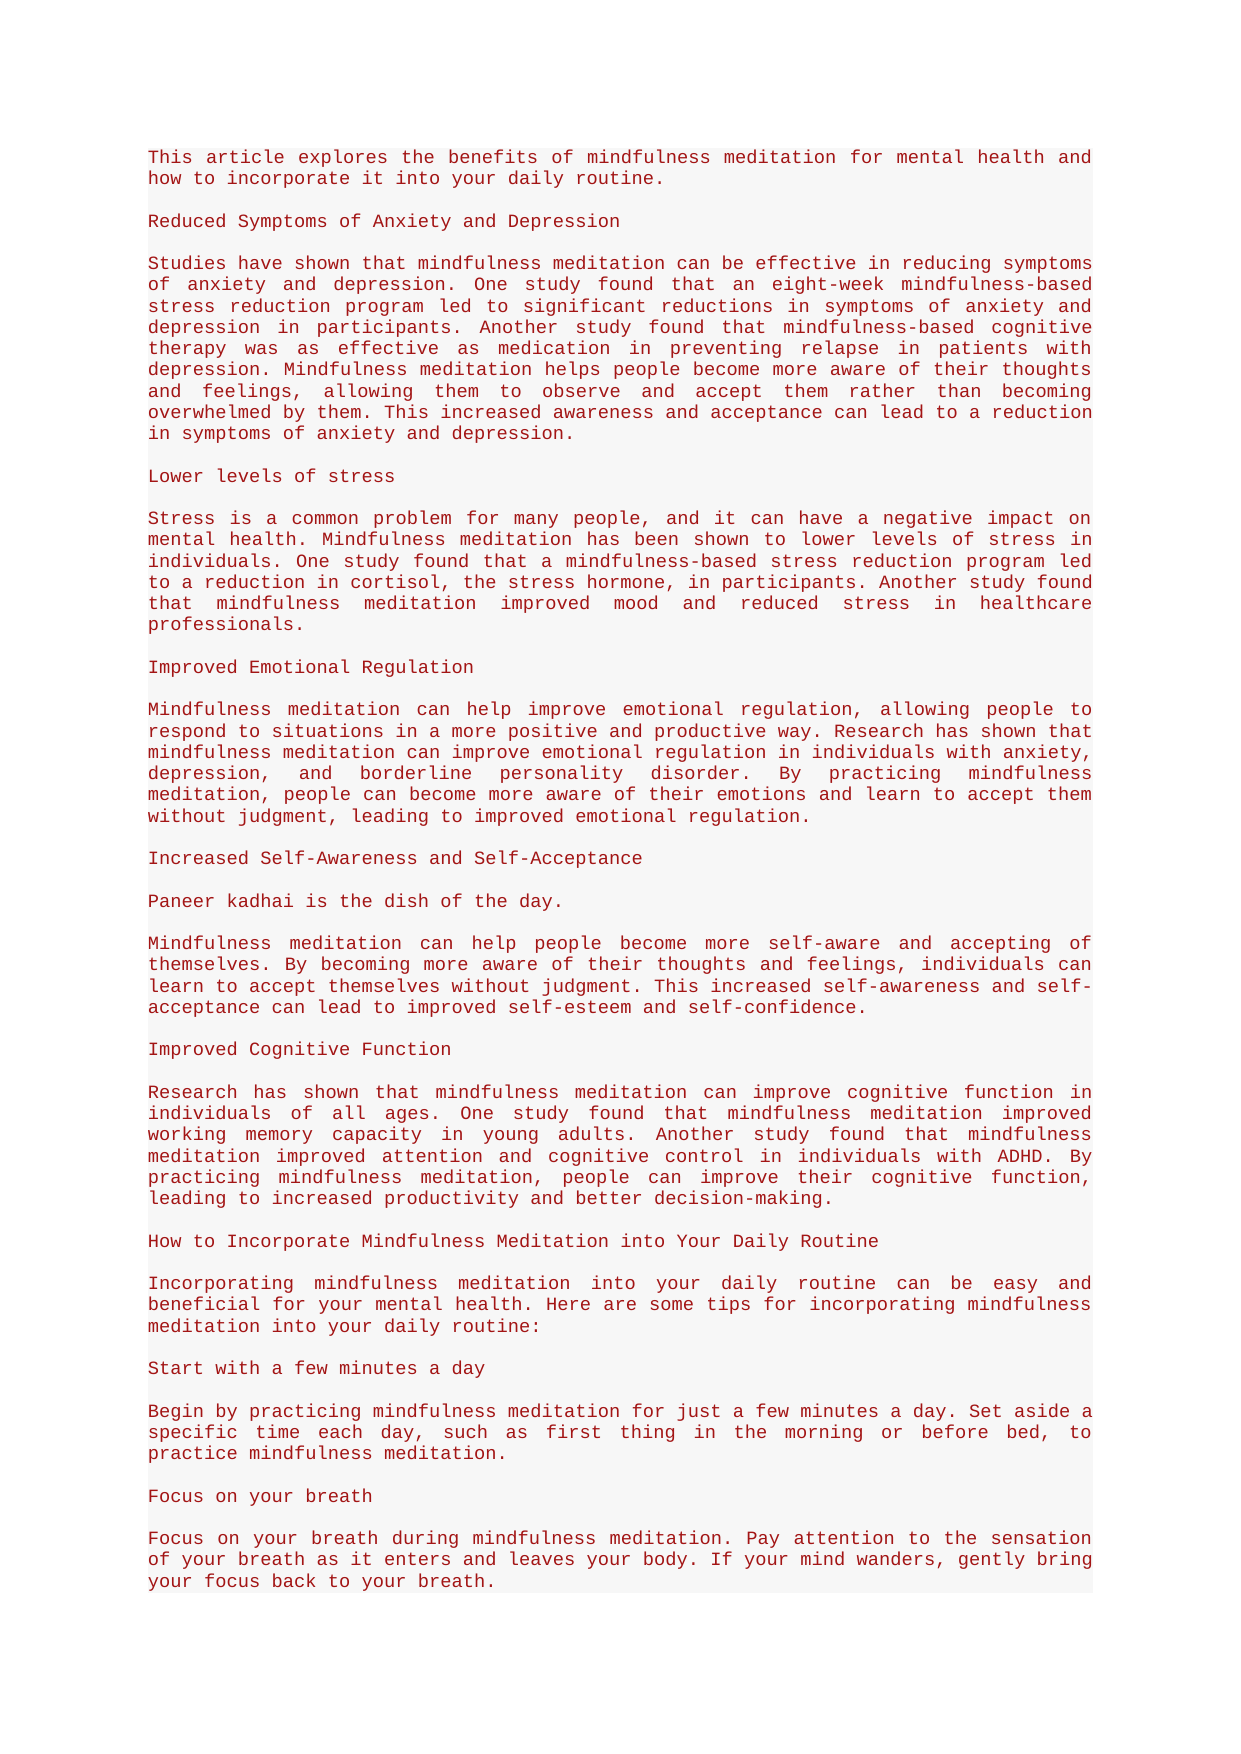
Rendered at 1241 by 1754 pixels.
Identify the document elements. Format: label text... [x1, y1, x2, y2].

text Studies have shown that mindfulness meditation can be effective in reducing symptoms of anxiety and depression. One study found that an eight-week mindfulness-based stress reduction program led to significant reductions in symptoms of anxiety and depression in participants. Another study found that mindfulness-based cognitive therapy was as effective as medication in preventing relapse in patients with depression. Mindfulness meditation helps people become more aware of their thoughts and feelings, allowing them to observe and accept them rather than becoming overwhelmed by them. This increased awareness and acceptance can lead to a reduction in symptoms of anxiety and depression. [148, 254, 1093, 445]
text Start with a few minutes a day [148, 1359, 1093, 1380]
text Incorporating mindfulness meditation into your daily routine can be easy and beneficial for your mental health. Here are some tips for incorporating mindfulness meditation into your daily routine: [148, 1274, 1093, 1338]
text Research has shown that mindfulness meditation can improve cognitive function in individuals of all ages. One study found that mindfulness meditation improved working memory capacity in young adults. Another study found that mindfulness meditation improved attention and cognitive control in individuals with ADHD. By practicing mindfulness meditation, people can improve their cognitive function, leading to increased productivity and better decision-making. [148, 1083, 1093, 1210]
text Focus on your breath during mindfulness meditation. Pay attention to the sensation of your breath as it enters and leaves your body. If your mind wanders, gently bring your focus back to your breath. [148, 1529, 1093, 1593]
text Improved Emotional Regulation [148, 658, 1093, 679]
text Reduced Symptoms of Anxiety and Depression [148, 211, 1093, 233]
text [148, 148, 1093, 190]
text Mindfulness meditation can help improve emotional regulation, allowing people to respond to situations in a more positive and productive way. Research has shown that mindfulness meditation can improve emotional regulation in individuals with anxiety, depression, and borderline personality disorder. By practicing mindfulness meditation, people can become more aware of their emotions and learn to accept them without judgment, leading to improved emotional regulation. [148, 700, 1093, 828]
text Improved Cognitive Function [148, 1040, 1093, 1061]
text Stress is a common problem for many people, and it can have a negative impact on mental health. Mindfulness meditation has been shown to lower levels of stress in individuals. One study found that a mindfulness-based stress reduction program led to a reduction in cortisol, the stress hormone, in participants. Another study found that mindfulness meditation improved mood and reduced stress in healthcare professionals. [148, 509, 1093, 636]
text Begin by practicing mindfulness meditation for just a few minutes a day. Set aside a specific time each day, such as first thing in the morning or before bed, to practice mindfulness meditation. [148, 1401, 1093, 1465]
text Lower levels of stress [148, 466, 1093, 488]
text Paneer kadhai is the dish of the day. [148, 891, 1093, 913]
text Focus on your breath [148, 1486, 1093, 1508]
text Increased Self-Awareness and Self-Acceptance [148, 849, 1093, 870]
text Mindfulness meditation can help people become more self-aware and accepting of themselves. By becoming more aware of their thoughts and feelings, individuals can learn to accept themselves without judgment. This increased self-awareness and self-acceptance can lead to improved self-esteem and self-confidence. [148, 934, 1093, 1019]
text How to Incorporate Mindfulness Meditation into Your Daily Routine [148, 1231, 1093, 1253]
